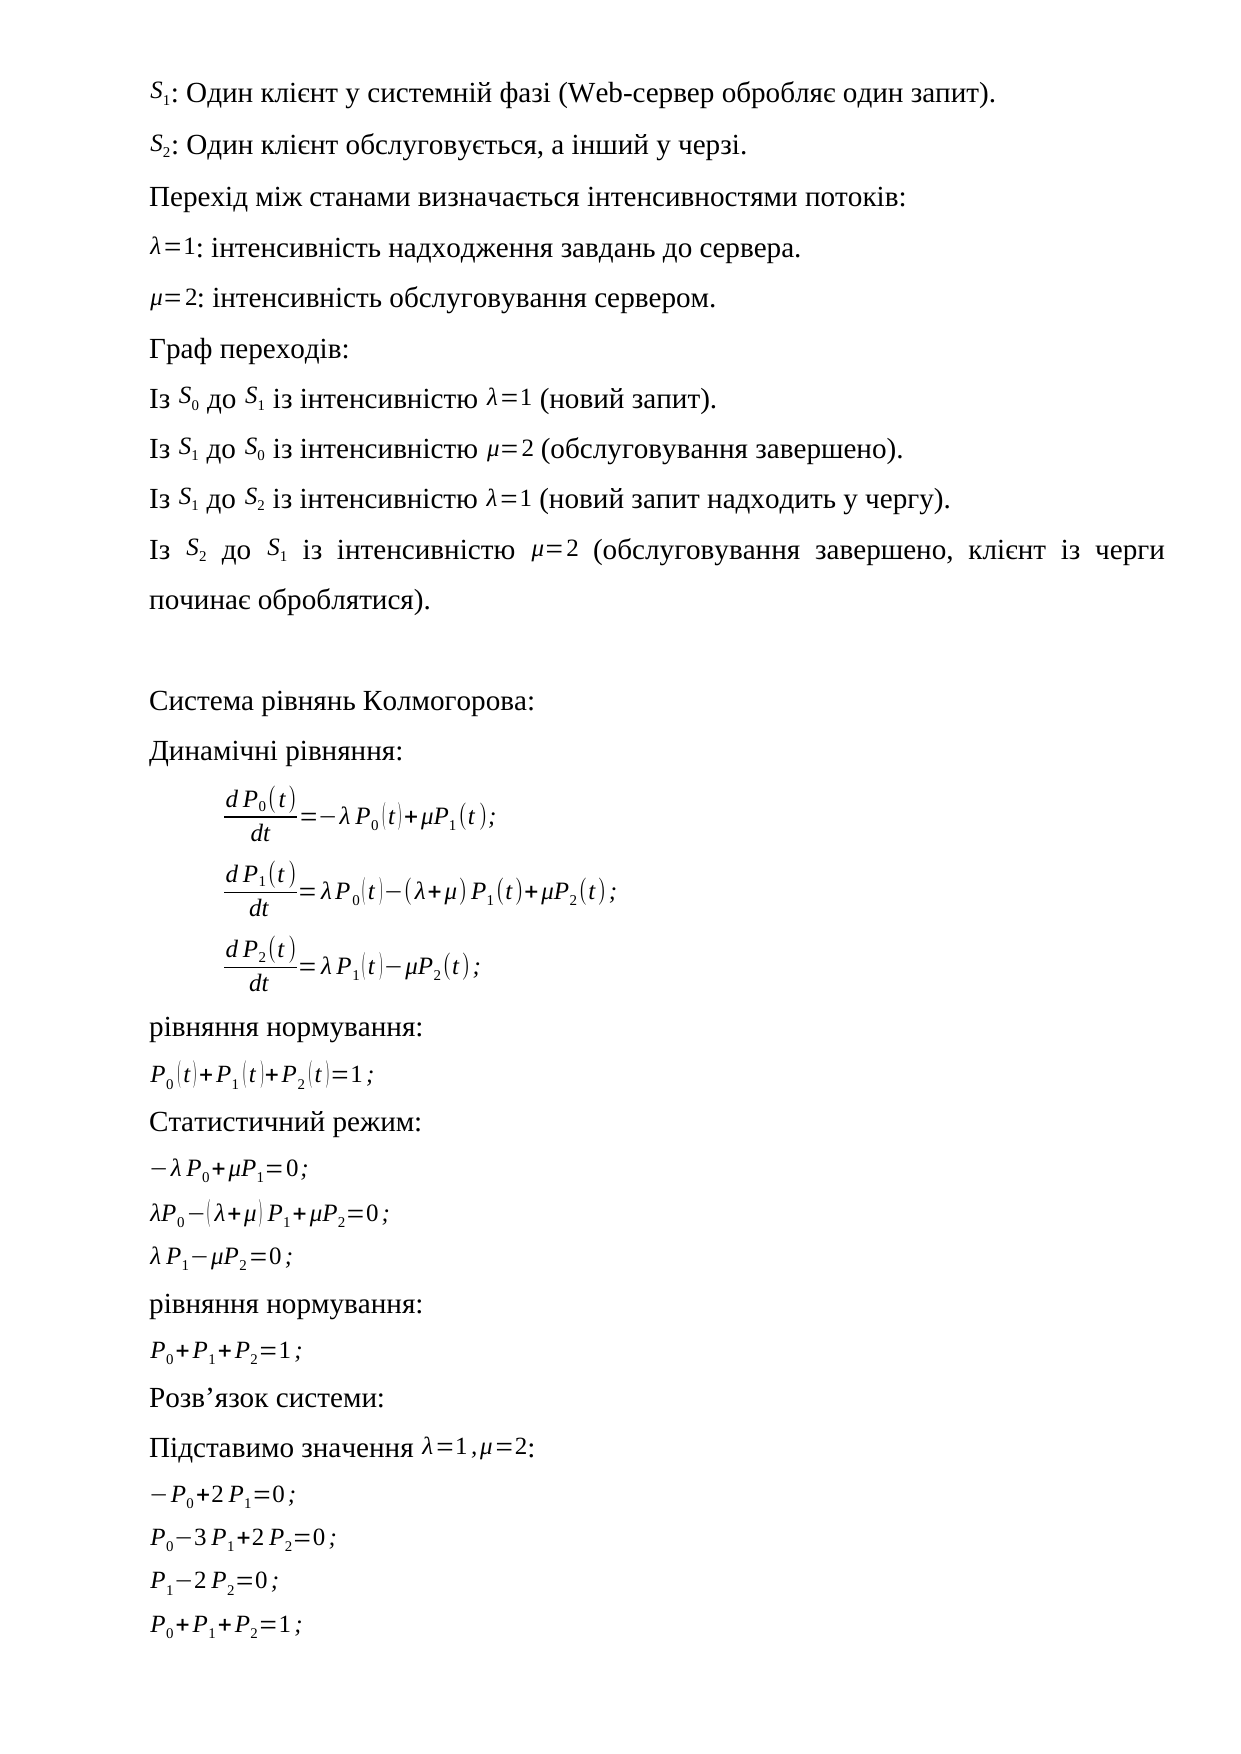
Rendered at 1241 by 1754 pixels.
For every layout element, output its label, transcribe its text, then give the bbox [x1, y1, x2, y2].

text : інтенсивність обслуговування сервером. [149, 280, 1165, 314]
text Динамічні рівняння: [149, 733, 1165, 767]
text Із до із інтенсивністю (обслуговування завершено, клієнт із черги починає оброблятися). [149, 532, 1165, 616]
text Із до із інтенсивністю (новий запит надходить у чергу). [149, 482, 1165, 515]
text Граф переходів: [149, 331, 1165, 364]
text рівняння нормування: [149, 1009, 1165, 1043]
text Статистичний режим: [149, 1104, 1165, 1138]
text Система рівнянь Колмогорова: [149, 683, 1165, 716]
text рівняння нормування: [149, 1286, 1165, 1319]
text Із до із інтенсивністю (обслуговування завершено). [149, 431, 1165, 465]
text : інтенсивність надходження завдань до сервера. [149, 230, 1165, 263]
text : Один клієнт обслуговується, а інший у черзі. [149, 127, 1165, 163]
text Перехід між станами визначається інтенсивностями потоків: [149, 179, 1165, 213]
text : Один клієнт у системній фазі (Web-сервер обробляє один запит). [149, 75, 1165, 111]
text Розв’язок системи: [149, 1380, 1165, 1413]
text Підставимо значення : [149, 1430, 1165, 1463]
text Із до із інтенсивністю (новий запит). [149, 381, 1165, 414]
